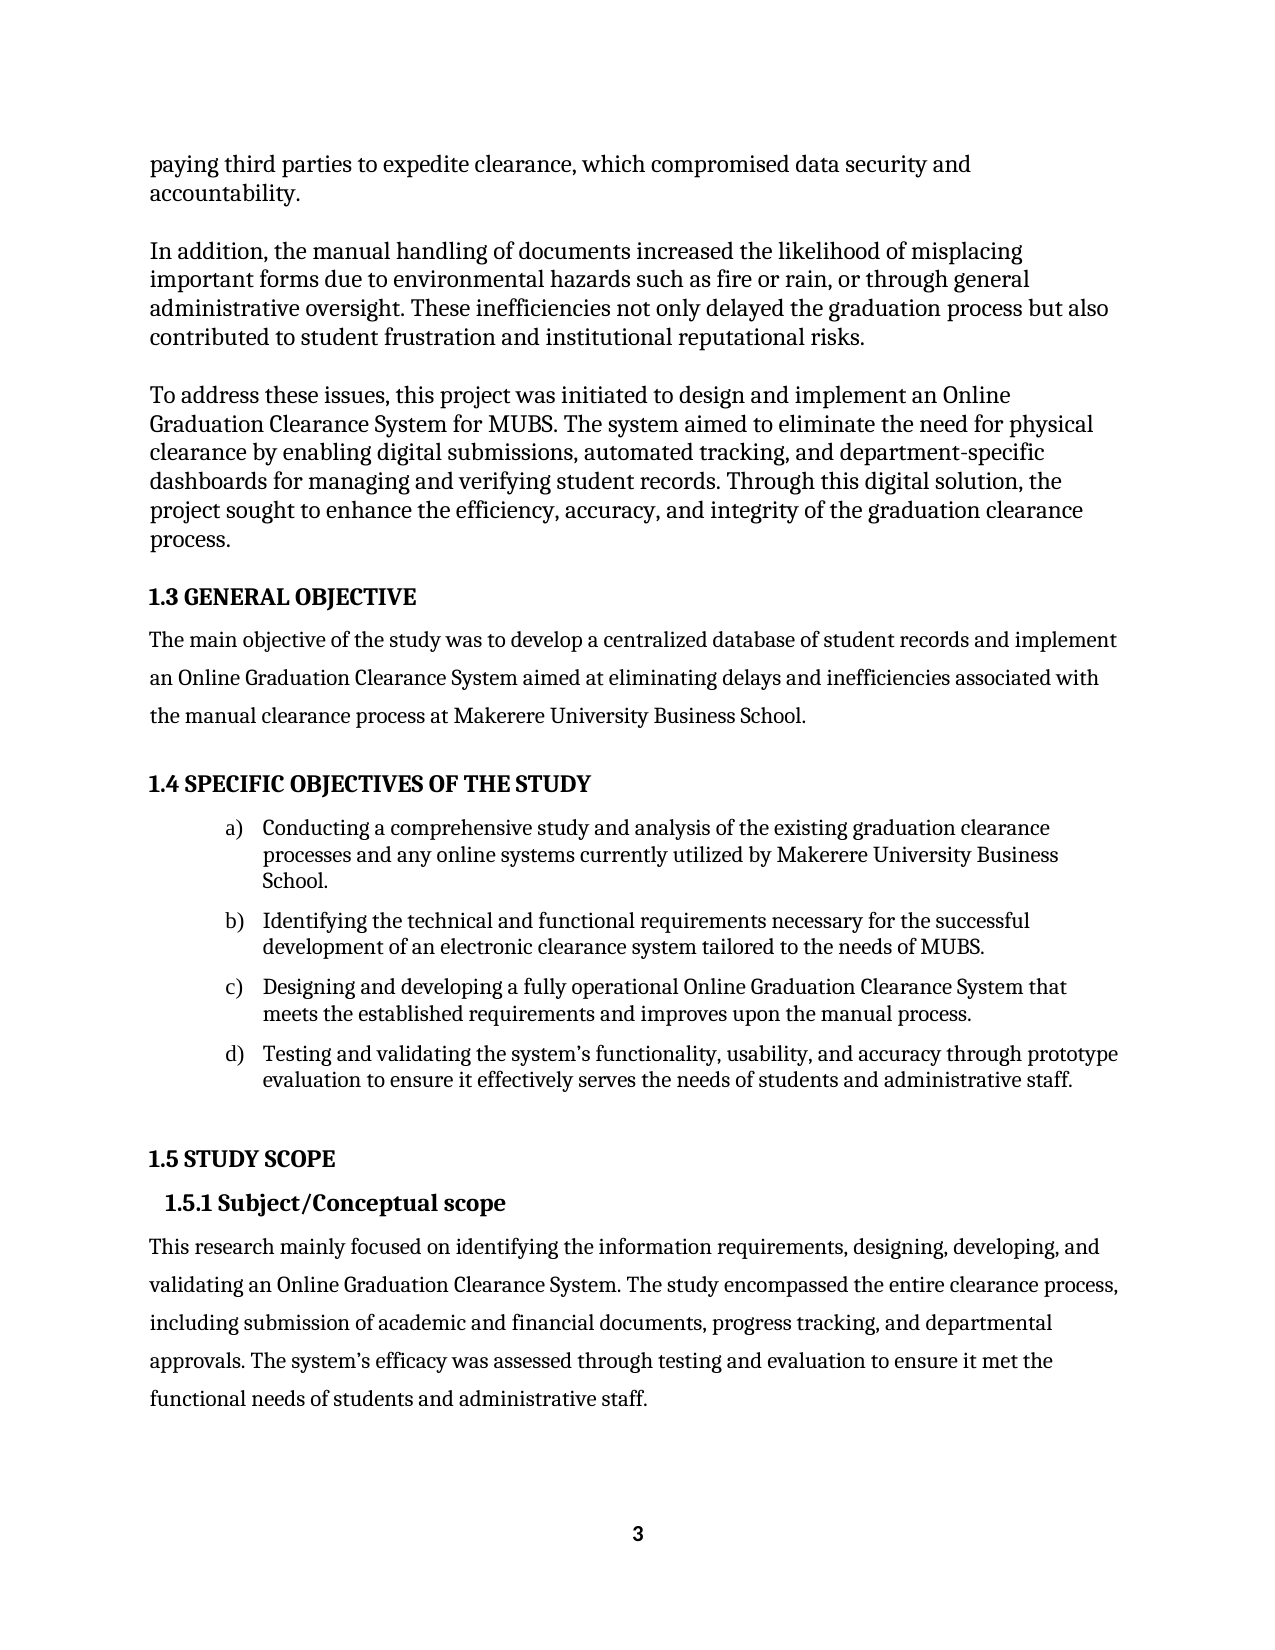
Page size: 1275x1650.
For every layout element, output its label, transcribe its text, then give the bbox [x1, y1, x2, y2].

subtitle 1.5.1 Subject/Conceptual scope [148, 1189, 1127, 1218]
subtitle 1.4 SPECIFIC OBJECTIVES OF THE STUDY [148, 770, 1127, 799]
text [149, 150, 1126, 207]
list Testing and validating the system’s functionality, usability, and accuracy through prototype evaluation to ensure it effectively serves the needs of students and administrative staff. [225, 1039, 1126, 1093]
text This research mainly focused on identifying the information requirements, designing, developing, and validating an Online Graduation Clearance System. The study encompassed the entire clearance process, including submission of academic and financial documents, progress tracking, and departmental approvals. The system’s efficacy was assessed through testing and evaluation to ensure it met the functional needs of students and administrative staff. [148, 1234, 1126, 1413]
list Conducting a comprehensive study and analysis of the existing graduation clearance processes and any online systems currently utilized by Makerere University Business School. [225, 814, 1126, 894]
text The main objective of the study was to develop a centralized database of student records and implement an Online Graduation Clearance System aimed at eliminating delays and inefficiencies associated with the manual clearance process at Makerere University Business School. [148, 627, 1126, 729]
subtitle 1.3 GENERAL OBJECTIVE [148, 582, 1127, 611]
subtitle 1.5 STUDY SCOPE [148, 1145, 1127, 1174]
list Designing and developing a fully operational Online Graduation Clearance System that meets the established requirements and improves upon the manual process. [225, 973, 1126, 1027]
list Identifying the technical and functional requirements necessary for the successful development of an electronic clearance system tailored to the needs of MUBS. [225, 907, 1126, 961]
text In addition, the manual handling of documents increased the likelihood of misplacing important forms due to environmental hazards such as fire or rain, or through general administrative oversight. These inefficiencies not only delayed the graduation process but also contributed to student frustration and institutional reputational risks. [149, 237, 1126, 352]
text To address these issues, this project was initiated to design and implement an Online Graduation Clearance System for MUBS. The system aimed to eliminate the need for physical clearance by enabling digital submissions, automated tracking, and department-specific dashboards for managing and verifying student records. Through this digital solution, the project sought to enhance the efficiency, accuracy, and integrity of the graduation clearance process. [149, 381, 1126, 553]
